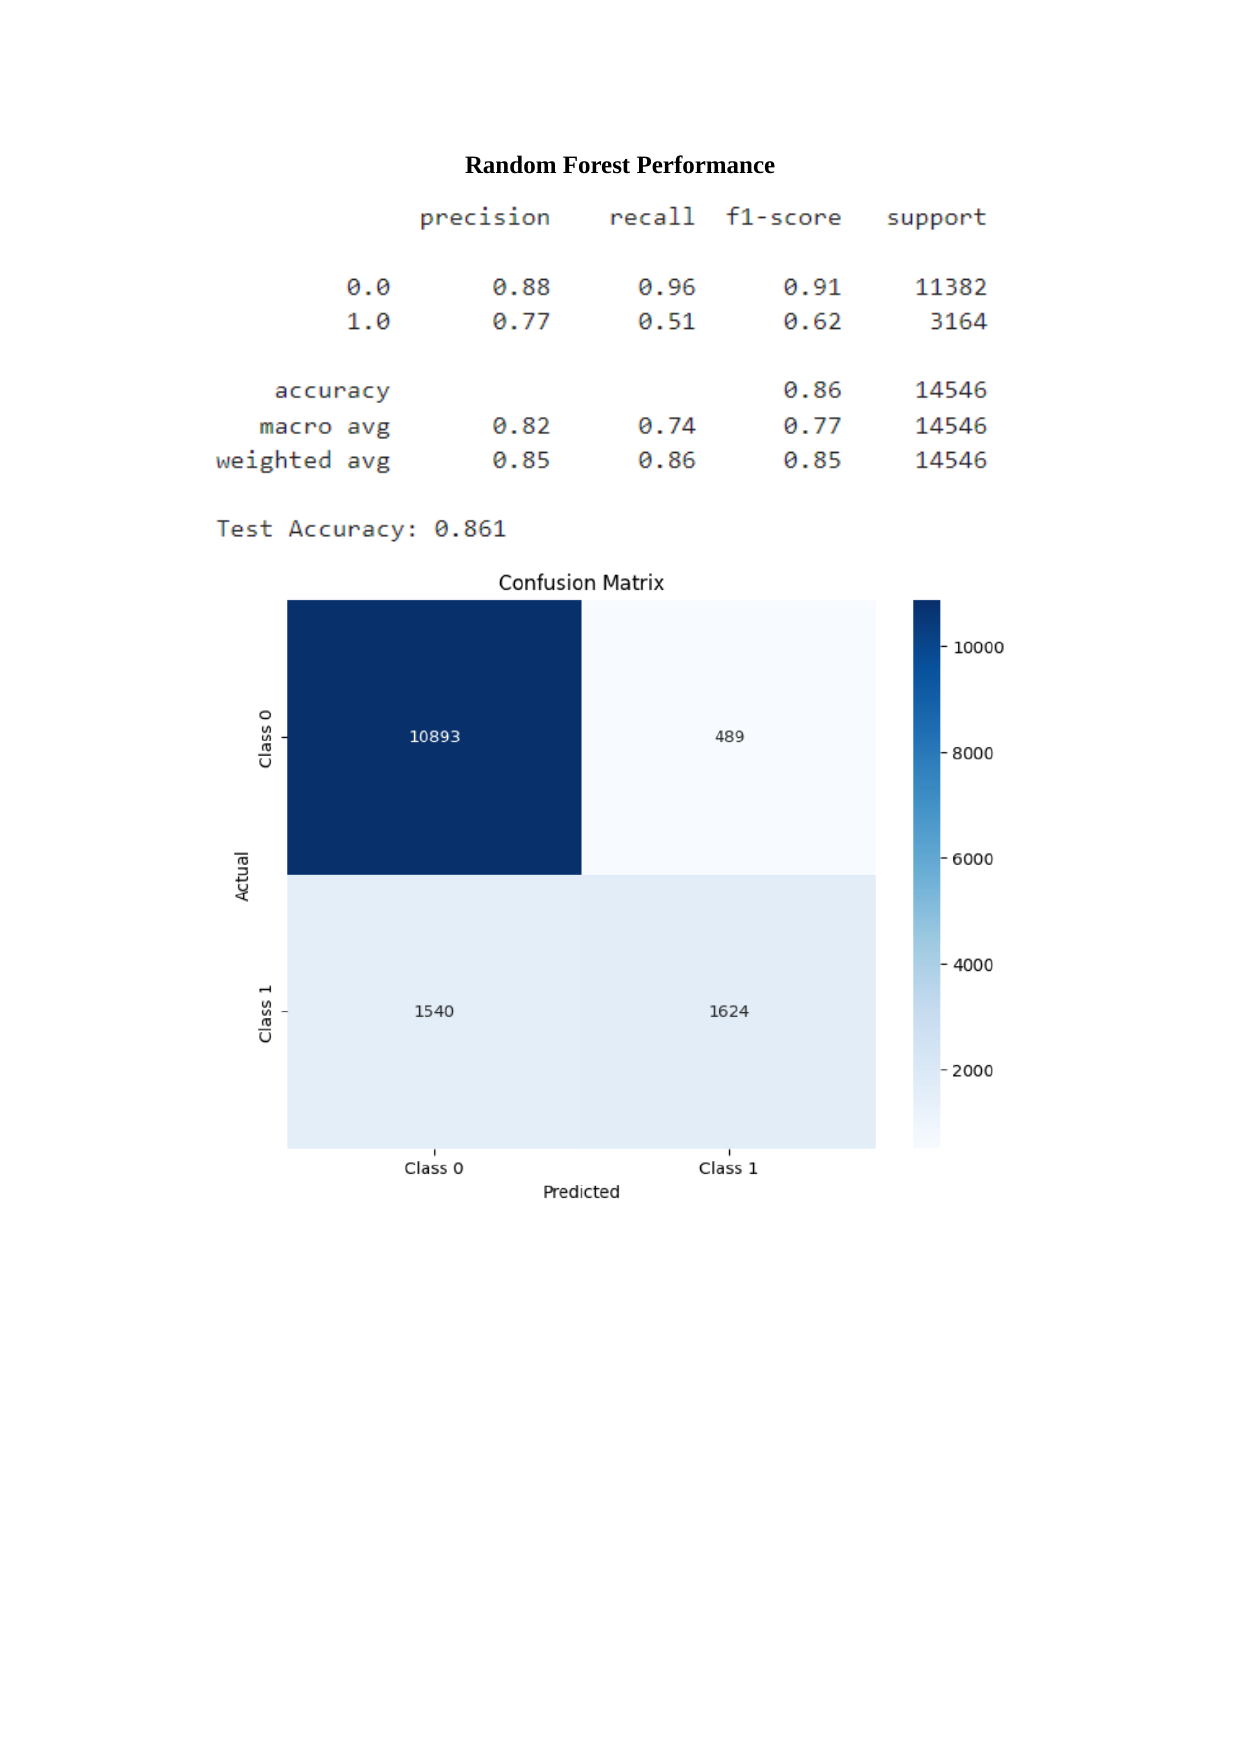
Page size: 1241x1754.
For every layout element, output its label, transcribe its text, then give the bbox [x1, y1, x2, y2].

picture [210, 566, 1030, 1224]
text Random Forest Performance [150, 150, 1090, 179]
picture [210, 199, 1030, 545]
